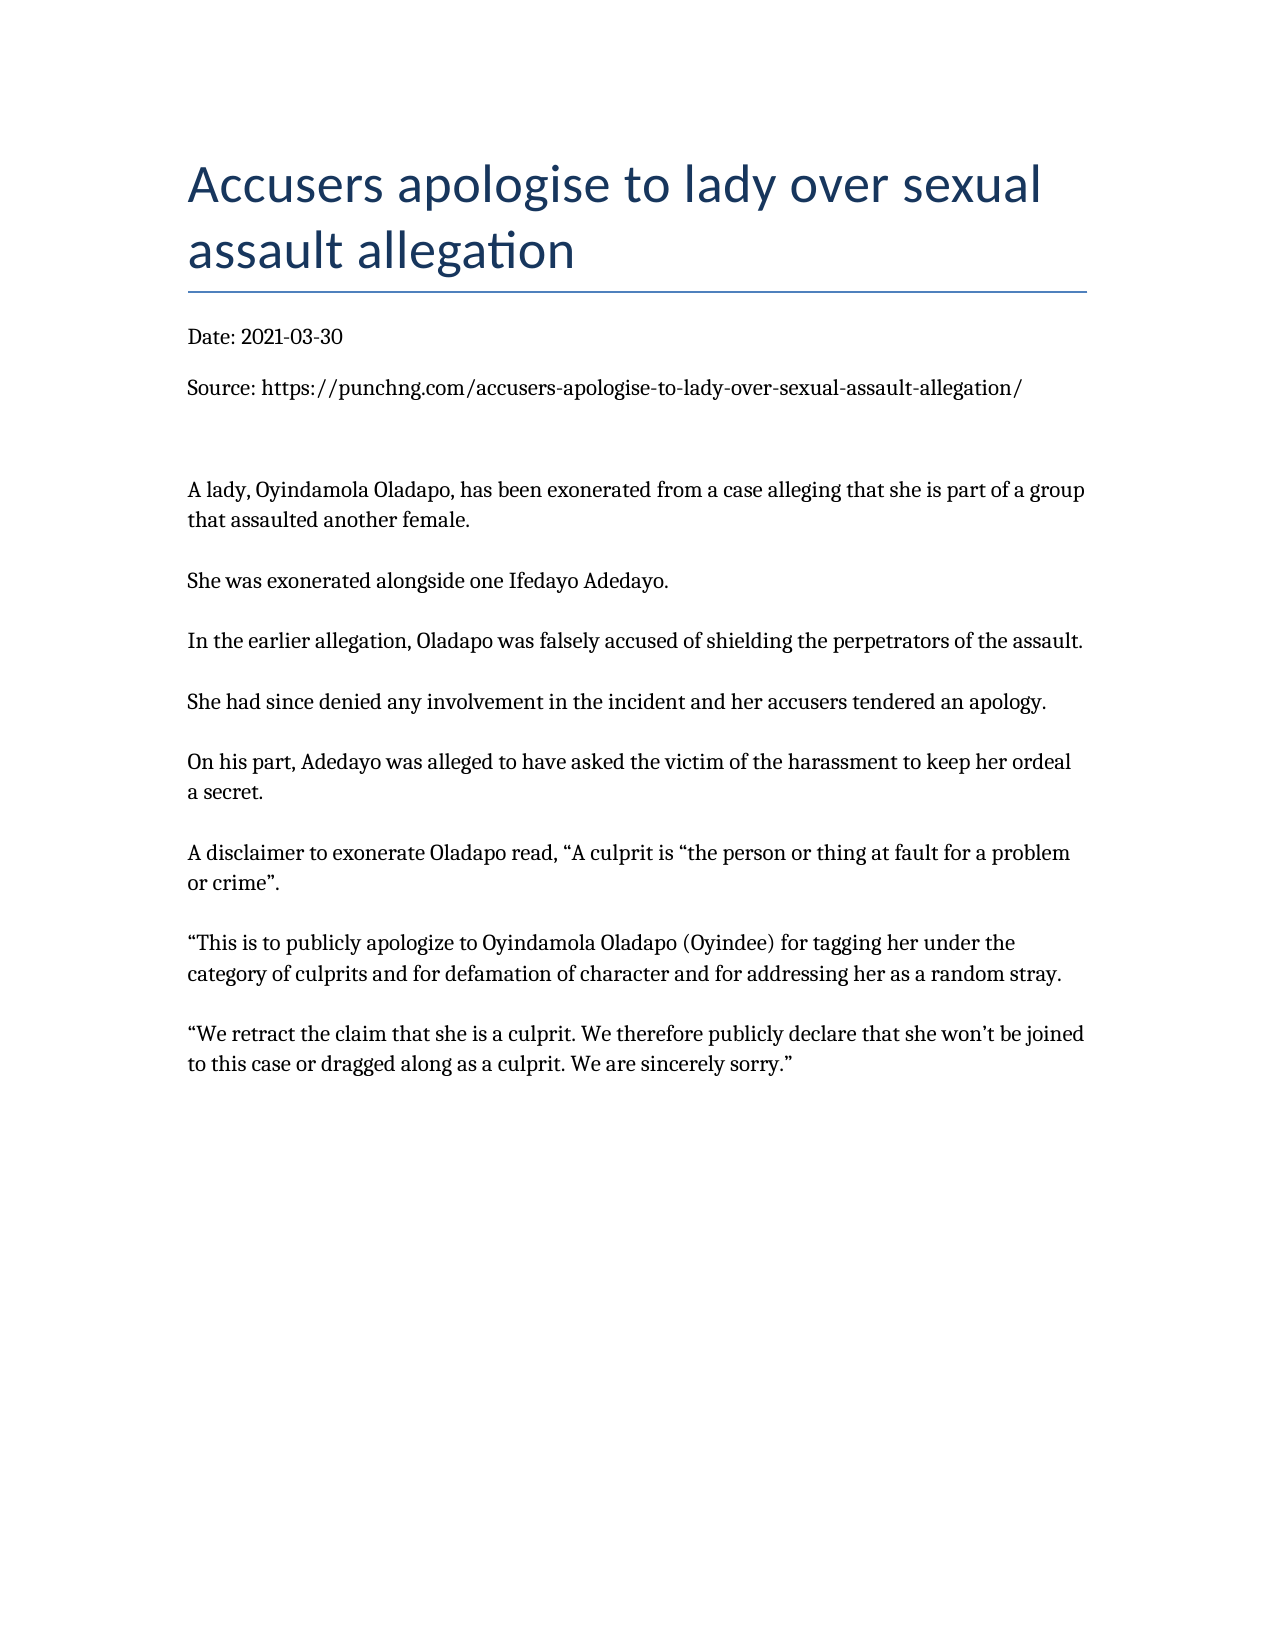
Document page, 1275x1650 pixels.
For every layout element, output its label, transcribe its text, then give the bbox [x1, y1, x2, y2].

text A lady, Oyindamola Oladapo, has been exonerated from a case alleging that she is part of a group that assaulted another female. She was exonerated alongside one Ifedayo Adedayo. In the earlier allegation, Oladapo was falsely accused of shielding the perpetrators of the assault. She had since denied any involvement in the incident and her accusers tendered an apology. On his part, Adedayo was alleged to have asked the victim of the harassment to keep her ordeal a secret. A disclaimer to exonerate Oladapo read, “A culprit is “the person or thing at fault for a problem or crime”. “This is to publicly apologize to Oyindamola Oladapo (Oyindee) for tagging her under the category of culprits and for defamation of character and for addressing her as a random stray. “We retract the claim that she is a culprit. We therefore publicly declare that she won’t be joined to this case or dragged along as a culprit. We are sincerely sorry.” [187, 477, 1087, 1077]
title Accusers apologise to lady over sexual assault allegation [187, 150, 1087, 293]
text Date: 2021-03-30 [187, 324, 1087, 350]
text Source: https://punchng.com/accusers-apologise-to-lady-over-sexual-assault-allegation/ [187, 375, 1087, 401]
